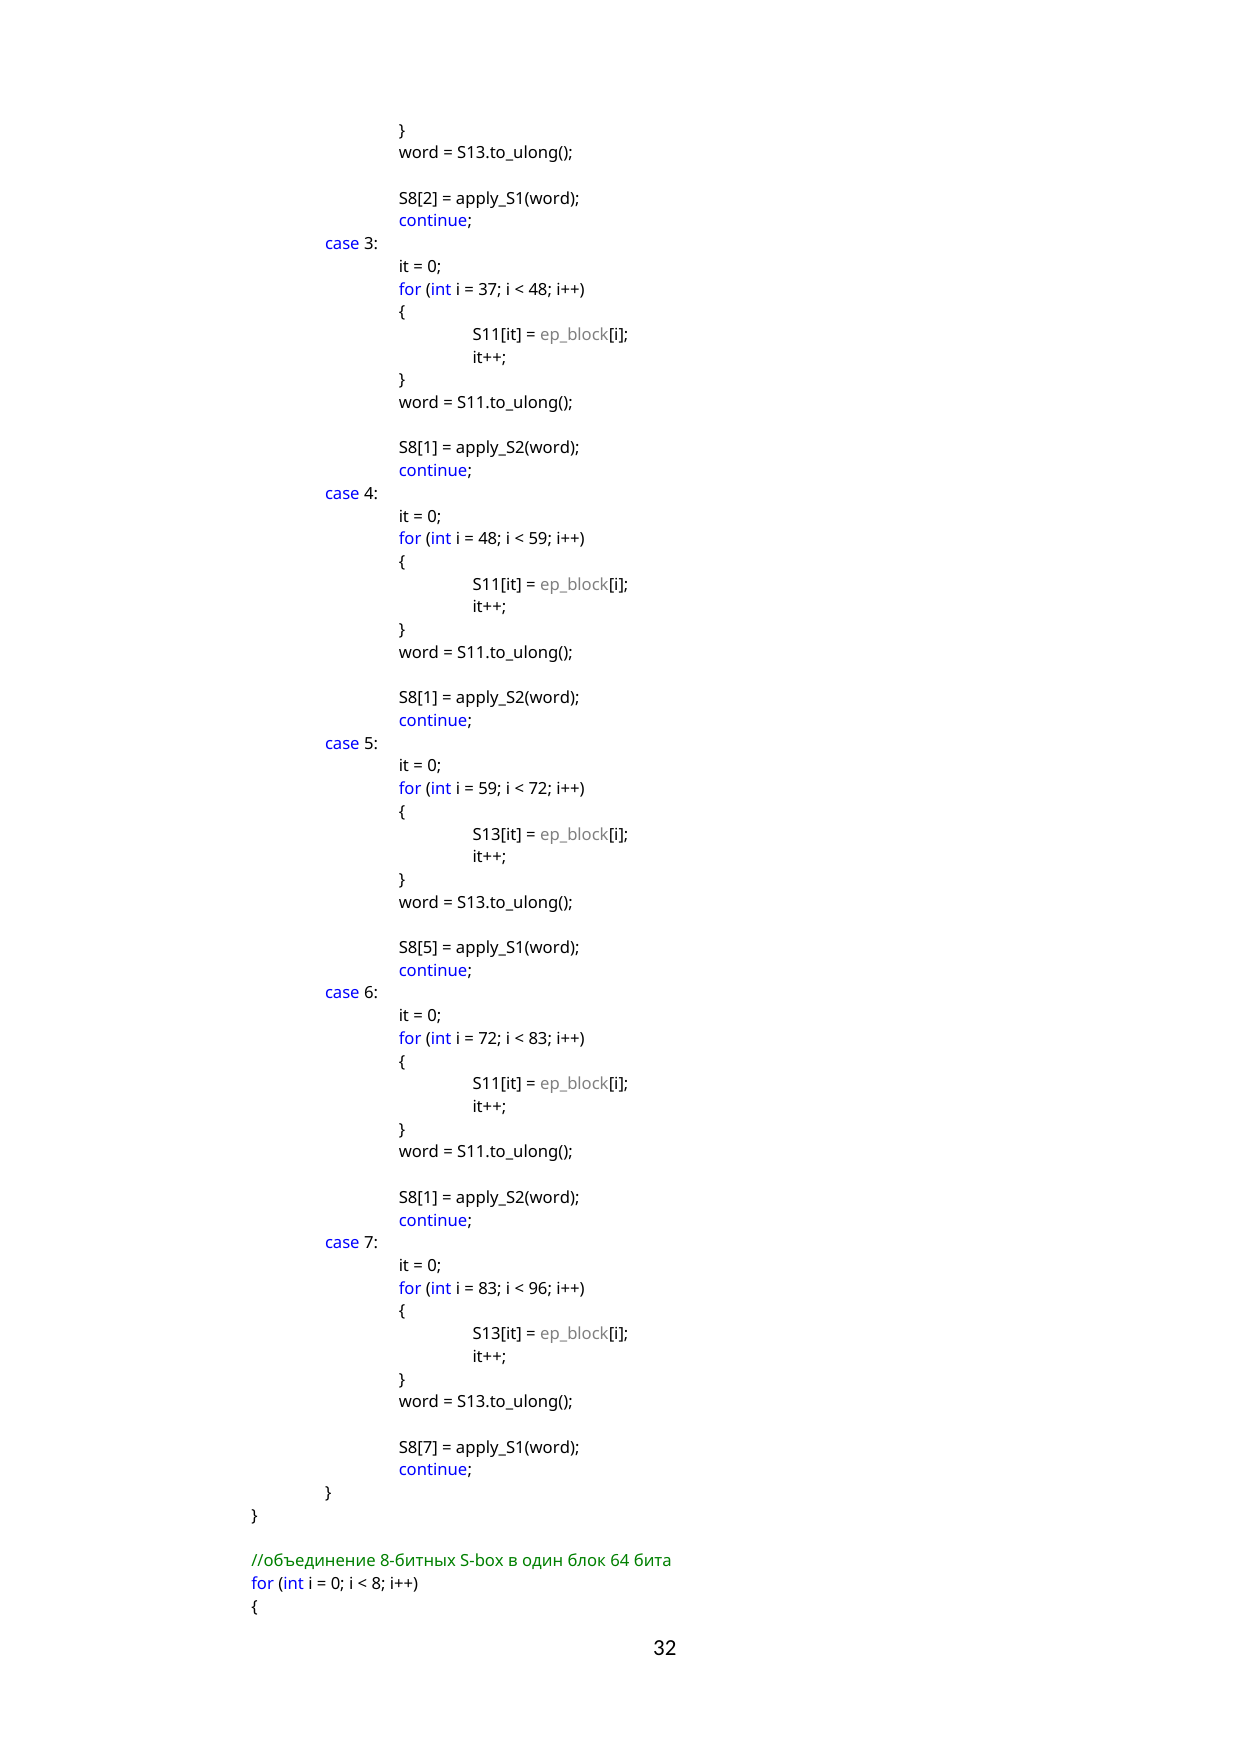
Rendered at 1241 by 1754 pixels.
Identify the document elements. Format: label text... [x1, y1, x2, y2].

text { [177, 300, 1152, 322]
text } [177, 867, 1152, 890]
text word = S11.to_ulong(); [177, 391, 1152, 413]
text } [177, 368, 1152, 391]
text { [177, 1049, 1152, 1072]
text S11[it] = ep_block[i]; [177, 572, 1152, 595]
text S11[it] = ep_block[i]; [177, 322, 1152, 345]
text word = S11.to_ulong(); [177, 640, 1152, 663]
text it++; [177, 1094, 1152, 1117]
text word = S13.to_ulong(); [177, 141, 1152, 163]
text continue; [177, 958, 1152, 981]
text continue; [177, 708, 1152, 731]
text for (int i = 83; i < 96; i++) [177, 1276, 1152, 1299]
text word = S13.to_ulong(); [177, 1390, 1152, 1412]
text S8[1] = apply_S2(word); [177, 1185, 1152, 1208]
text case 3: [177, 232, 1152, 254]
text case 7: [177, 1231, 1152, 1253]
text it = 0; [177, 754, 1152, 777]
text for (int i = 37; i < 48; i++) [177, 277, 1152, 300]
text it++; [177, 345, 1152, 368]
text it++; [177, 845, 1152, 867]
text continue; [177, 1458, 1152, 1481]
text S8[2] = apply_S1(word); [177, 186, 1152, 209]
text continue; [177, 209, 1152, 232]
text it++; [177, 595, 1152, 618]
text S8[1] = apply_S2(word); [177, 436, 1152, 459]
text continue; [177, 459, 1152, 481]
text S13[it] = ep_block[i]; [177, 822, 1152, 845]
text it = 0; [177, 1004, 1152, 1026]
text continue; [177, 1208, 1152, 1231]
text for (int i = 48; i < 59; i++) [177, 527, 1152, 549]
text it = 0; [177, 1253, 1152, 1276]
text } [177, 1503, 1152, 1526]
text it = 0; [177, 254, 1152, 277]
text for (int i = 72; i < 83; i++) [177, 1026, 1152, 1049]
text { [177, 1594, 1152, 1617]
text } [177, 1367, 1152, 1390]
text S8[7] = apply_S1(word); [177, 1435, 1152, 1458]
text //объединение 8-битных S-box в один блок 64 бита [177, 1549, 1152, 1571]
text for (int i = 0; i < 8; i++) [177, 1571, 1152, 1594]
text word = S11.to_ulong(); [177, 1140, 1152, 1163]
text S8[5] = apply_S1(word); [177, 936, 1152, 958]
text { [177, 549, 1152, 572]
text for (int i = 59; i < 72; i++) [177, 777, 1152, 799]
text } [177, 1481, 1152, 1503]
text word = S13.to_ulong(); [177, 890, 1152, 913]
text { [177, 1299, 1152, 1322]
text } [177, 618, 1152, 640]
text S8[1] = apply_S2(word); [177, 686, 1152, 708]
text case 6: [177, 981, 1152, 1004]
text } [177, 1117, 1152, 1140]
text S13[it] = ep_block[i]; [177, 1322, 1152, 1344]
text case 4: [177, 481, 1152, 504]
text it = 0; [177, 504, 1152, 527]
text case 5: [177, 731, 1152, 754]
text S11[it] = ep_block[i]; [177, 1072, 1152, 1094]
text { [177, 799, 1152, 822]
text it++; [177, 1344, 1152, 1367]
text } [177, 118, 1152, 141]
